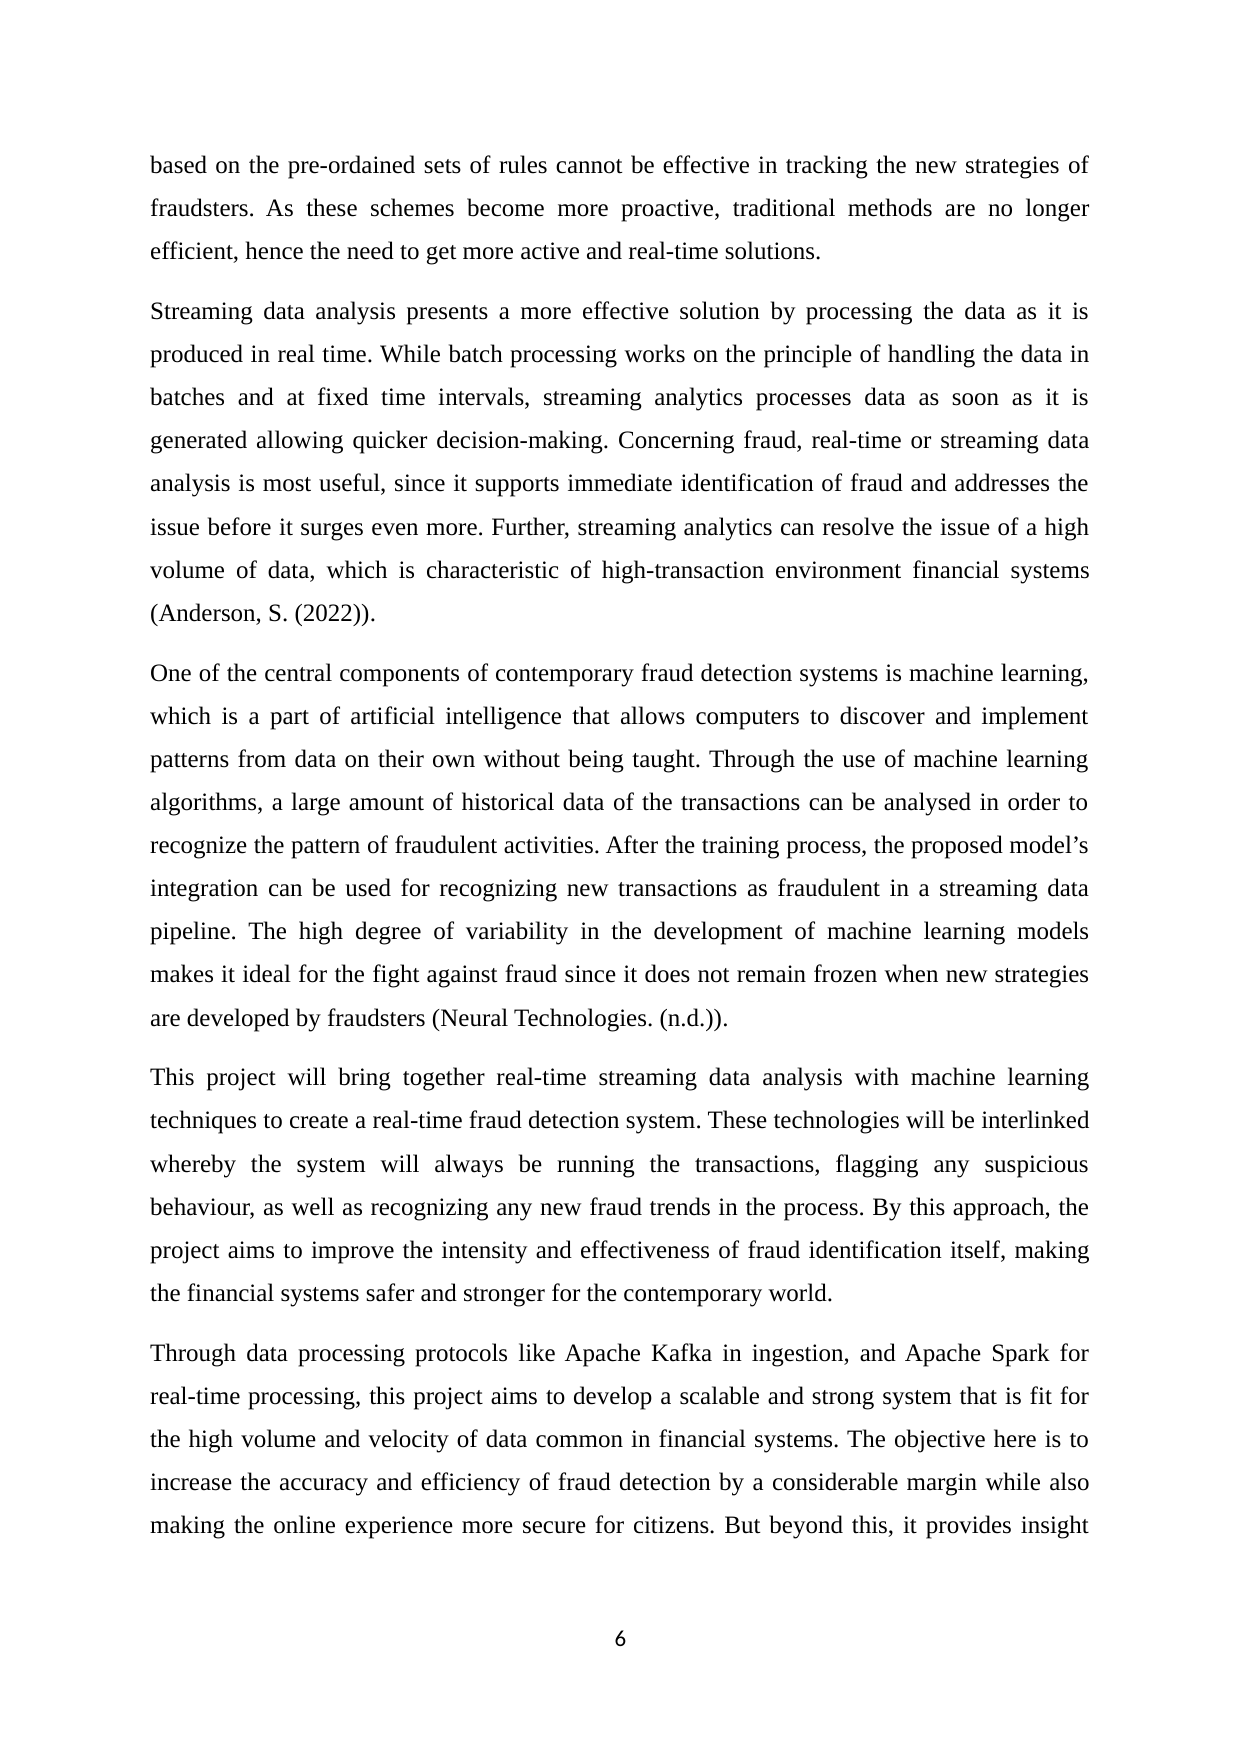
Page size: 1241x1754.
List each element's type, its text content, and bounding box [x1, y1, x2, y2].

text This project will bring together real-time streaming data analysis with machine learning techniques to create a real-time fraud detection system. These technologies will be interlinked whereby the system will always be running the transactions, flagging any suspicious behaviour, as well as recognizing any new fraud trends in the process. By this approach, the project aims to improve the intensity and effectiveness of fraud identification itself, making the financial systems safer and stronger for the contemporary world. [150, 1062, 1090, 1307]
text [150, 1338, 1090, 1539]
text One of the central components of contemporary fraud detection systems is machine learning, which is a part of artificial intelligence that allows computers to discover and implement patterns from data on their own without being taught. Through the use of machine learning algorithms, a large amount of historical data of the transactions can be analysed in order to recognize the pattern of fraudulent activities. After the training process, the proposed model’s integration can be used for recognizing new transactions as fraudulent in a streaming data pipeline. The high degree of variability in the development of machine learning models makes it ideal for the fight against fraud since it does not remain frozen when new strategies are developed by fraudsters (Neural Technologies. (n.d.)). [150, 658, 1090, 1031]
text Streaming data analysis presents a more effective solution by processing the data as it is produced in real time. While batch processing works on the principle of handling the data in batches and at fixed time intervals, streaming analytics processes data as soon as it is generated allowing quicker decision-making. Concerning fraud, real-time or streaming data analysis is most useful, since it supports immediate identification of fraud and addresses the issue before it surges even more. Further, streaming analytics can resolve the issue of a high volume of data, which is characteristic of high-transaction environment financial systems (Anderson, S. (2022)). [150, 296, 1090, 627]
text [150, 150, 1090, 265]
